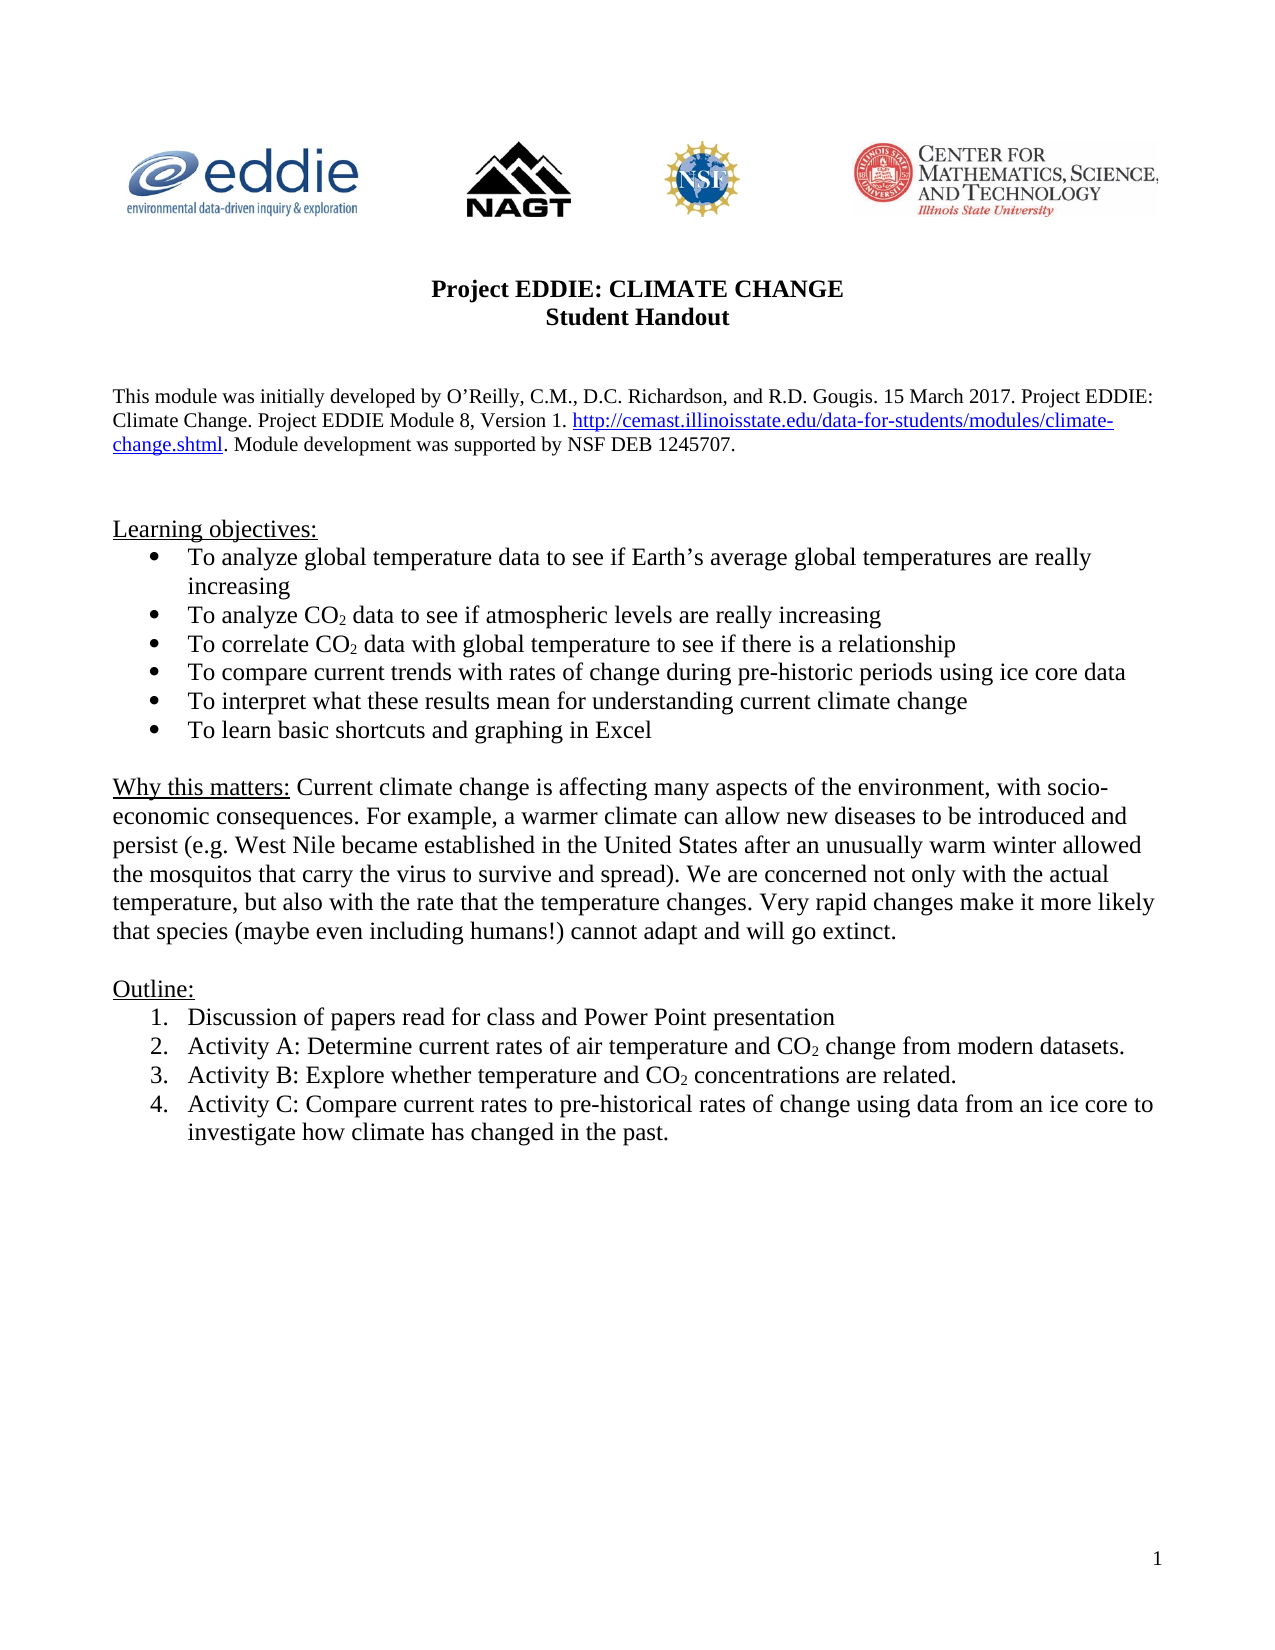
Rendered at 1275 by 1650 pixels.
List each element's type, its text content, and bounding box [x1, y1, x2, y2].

list To compare current trends with rates of change during pre-historic periods using ice core data [150, 657, 1162, 686]
list To analyze global temperature data to see if Earth’s average global temperatures are really increasing [150, 542, 1162, 600]
picture [466, 141, 571, 217]
text Why this matters: Current climate change is affecting many aspects of the environment, with socio-economic consequences. For example, a warmer climate can allow new diseases to be introduced and persist (e.g. West Nile became established in the United States after an unusually warm winter allowed the mosquitos that carry the virus to survive and spread). We are concerned not only with the actual temperature, but also with the rate that the temperature changes. Very rapid changes make it more likely that species (maybe even including humans!) cannot adapt and will go extinct. [112, 772, 1162, 945]
list Activity A: Determine current rates of air temperature and CO2 change from modern datasets. [150, 1031, 1162, 1060]
list To interpret what these results mean for understanding current climate change [150, 686, 1162, 715]
text Student Handout [112, 302, 1162, 331]
picture [112, 141, 367, 217]
text Outline: [112, 974, 1162, 1002]
list To analyze CO2 data to see if atmospheric levels are really increasing [150, 600, 1162, 629]
list Discussion of papers read for class and Power Point presentation [150, 1002, 1162, 1031]
list Activity B: Explore whether temperature and CO2 concentrations are related. [150, 1060, 1162, 1089]
text Learning objectives: [112, 514, 1162, 542]
list Activity C: Compare current rates to pre-historical rates of change using data from an ice core to investigate how climate has changed in the past. [150, 1089, 1162, 1146]
list To learn basic shortcuts and graphing in Excel [150, 715, 1162, 744]
text Project EDDIE: CLIMATE CHANGE [112, 274, 1162, 302]
list To correlate CO2 data with global temperature to see if there is a relationship [150, 629, 1162, 657]
picture [664, 141, 740, 217]
text This module was initially developed by O’Reilly, C.M., D.C. Richardson, and R.D. Gougis. 15 March 2017. Project EDDIE: Climate Change. Project EDDIE Module 8, Version 1. http://cemast.illinoisstate.edu/data-for-students/modules/climate-change.shtml. Module development was supported by NSF DEB 1245707. [112, 384, 1162, 456]
picture [852, 141, 1159, 217]
